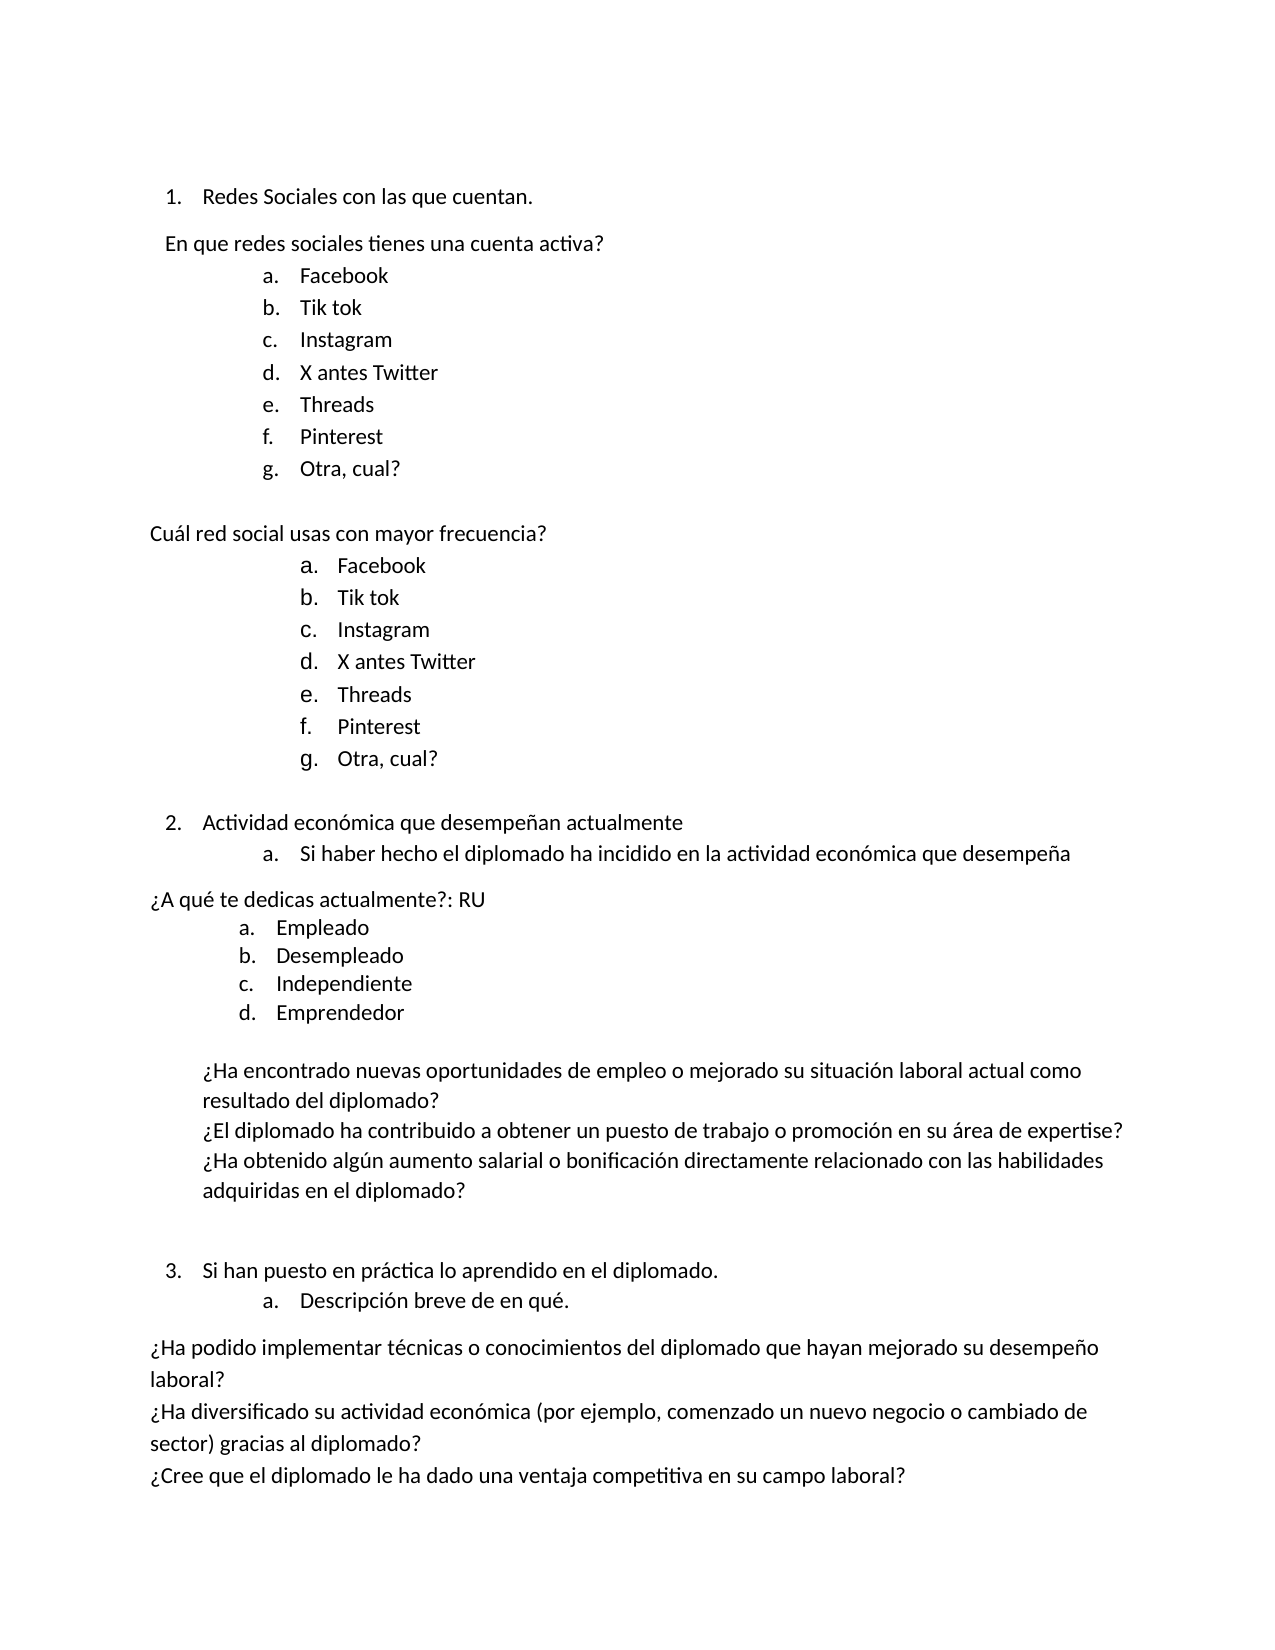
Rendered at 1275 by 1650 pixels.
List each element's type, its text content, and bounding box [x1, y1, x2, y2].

list Desempleado [238, 942, 1125, 969]
list Threads [262, 390, 1125, 418]
list Otra, cual? [262, 454, 1125, 482]
list ¿Ha obtenido algún aumento salarial o bonificación directamente relacionado con las habilidades adquiridas en el diplomado? [202, 1146, 1125, 1205]
list Pinterest [262, 422, 1125, 450]
list Tik tok [262, 293, 1125, 321]
text Cuál red social usas con mayor frecuencia? [150, 519, 1125, 547]
list Facebook [262, 261, 1125, 289]
list Si haber hecho el diplomado ha incidido en la actividad económica que desempeña [262, 839, 1125, 867]
list Empleado [238, 913, 1125, 942]
text ¿A qué te dedicas actualmente?: RU [150, 886, 1125, 913]
list Otra, cual? [300, 744, 1125, 772]
list ¿Ha encontrado nuevas oportunidades de empleo o mejorado su situación laboral actual como resultado del diplomado? [202, 1056, 1125, 1114]
list Instagram [262, 326, 1125, 354]
list X antes Twitter [262, 358, 1125, 386]
list Tik tok [300, 583, 1125, 611]
text ¿Ha diversificado su actividad económica (por ejemplo, comenzado un nuevo negocio o cambiado de sector) gracias al diplomado? [150, 1397, 1125, 1457]
list Emprendedor [238, 998, 1125, 1026]
list X antes Twitter [300, 647, 1125, 676]
list Facebook [300, 551, 1125, 579]
text En que redes sociales tienes una cuenta activa? [165, 229, 1125, 257]
list ¿El diplomado ha contribuido a obtener un puesto de trabajo o promoción en su área de expertise? [202, 1116, 1125, 1144]
list Instagram [300, 615, 1125, 643]
list Descripción breve de en qué. [262, 1286, 1125, 1314]
list Redes Sociales con las que cuentan. [165, 182, 1125, 210]
list Pinterest [300, 712, 1125, 740]
list Actividad económica que desempeñan actualmente [165, 808, 1125, 836]
list Independiente [238, 969, 1125, 998]
text ¿Ha podido implementar técnicas o conocimientos del diplomado que hayan mejorado su desempeño laboral? [150, 1333, 1125, 1393]
list Threads [300, 680, 1125, 708]
text ¿Cree que el diplomado le ha dado una ventaja competitiva en su campo laboral? [150, 1462, 1125, 1489]
list Si han puesto en práctica lo aprendido en el diplomado. [165, 1256, 1125, 1284]
